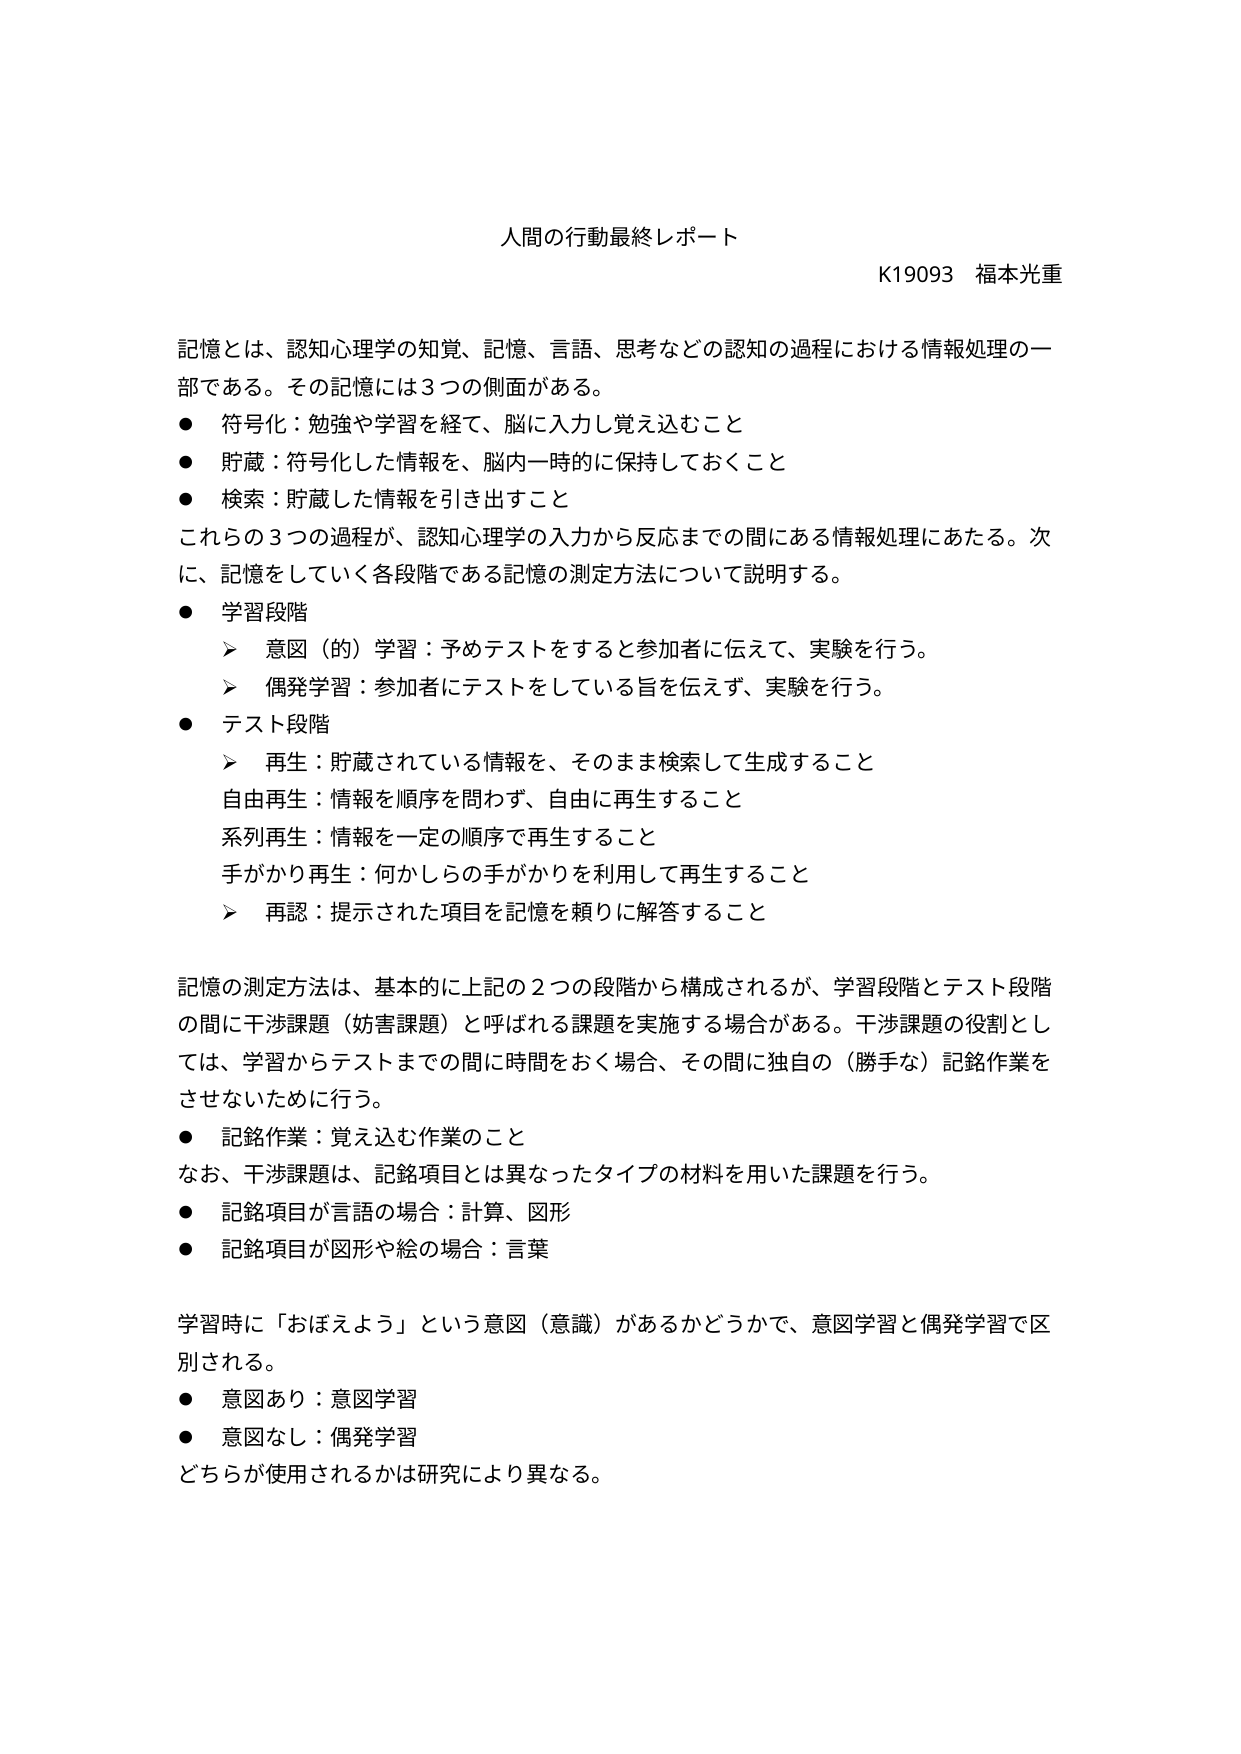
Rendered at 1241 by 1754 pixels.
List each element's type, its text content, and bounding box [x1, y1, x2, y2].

list 意図なし：偶発学習 [177, 1417, 1063, 1454]
list 再生：貯蔵されている情報を、そのまま検索して生成すること [221, 742, 1063, 779]
list 貯蔵：符号化した情報を、脳内一時的に保持しておくこと [177, 442, 1063, 479]
list 記銘項目が図形や絵の場合：言葉 [177, 1229, 1063, 1267]
text 記憶の測定方法は、基本的に上記の２つの段階から構成されるが、学習段階とテスト段階の間に干渉課題（妨害課題）と呼ばれる課題を実施する場合がある。干渉課題の役割としては、学習からテストまでの間に時間をおく場合、その間に独自の（勝手な）記銘作業をさせないために行う。 [177, 967, 1063, 1117]
list 検索：貯蔵した情報を引き出すこと [177, 479, 1063, 517]
list 意図あり：意図学習 [177, 1379, 1063, 1417]
list 記銘項目が言語の場合：計算、図形 [177, 1192, 1063, 1229]
list 学習段階 [177, 592, 1063, 629]
text どちらが使用されるかは研究により異なる。 [177, 1454, 1063, 1492]
list テスト段階 [177, 704, 1063, 742]
list 記銘作業：覚え込む作業のこと [177, 1117, 1063, 1154]
list 偶発学習：参加者にテストをしている旨を伝えず、実験を行う。 [221, 667, 1063, 704]
list 符号化：勉強や学習を経て、脳に入力し覚え込むこと [177, 404, 1063, 442]
text 人間の行動最終レポート [177, 217, 1063, 254]
text 系列再生：情報を一定の順序で再生すること [221, 817, 1063, 854]
text 手がかり再生：何かしらの手がかりを利用して再生すること [221, 854, 1063, 892]
text なお、干渉課題は、記銘項目とは異なったタイプの材料を用いた課題を行う。 [177, 1154, 1063, 1192]
text K19093 福本光重 [177, 254, 1063, 292]
text これらの3つの過程が、認知心理学の入力から反応までの間にある情報処理にあたる。次に、記憶をしていく各段階である記憶の測定方法について説明する。 [177, 517, 1063, 592]
list 再認：提示された項目を記憶を頼りに解答すること [221, 892, 1063, 929]
text 自由再生：情報を順序を問わず、自由に再生すること [221, 779, 1063, 817]
text 学習時に「おぼえよう」という意図（意識）があるかどうかで、意図学習と偶発学習で区別される。 [177, 1304, 1063, 1379]
text 記憶とは、認知心理学の知覚、記憶、言語、思考などの認知の過程における情報処理の一部である。その記憶には３つの側面がある。 [177, 329, 1063, 404]
list 意図（的）学習：予めテストをすると参加者に伝えて、実験を行う。 [221, 629, 1063, 667]
